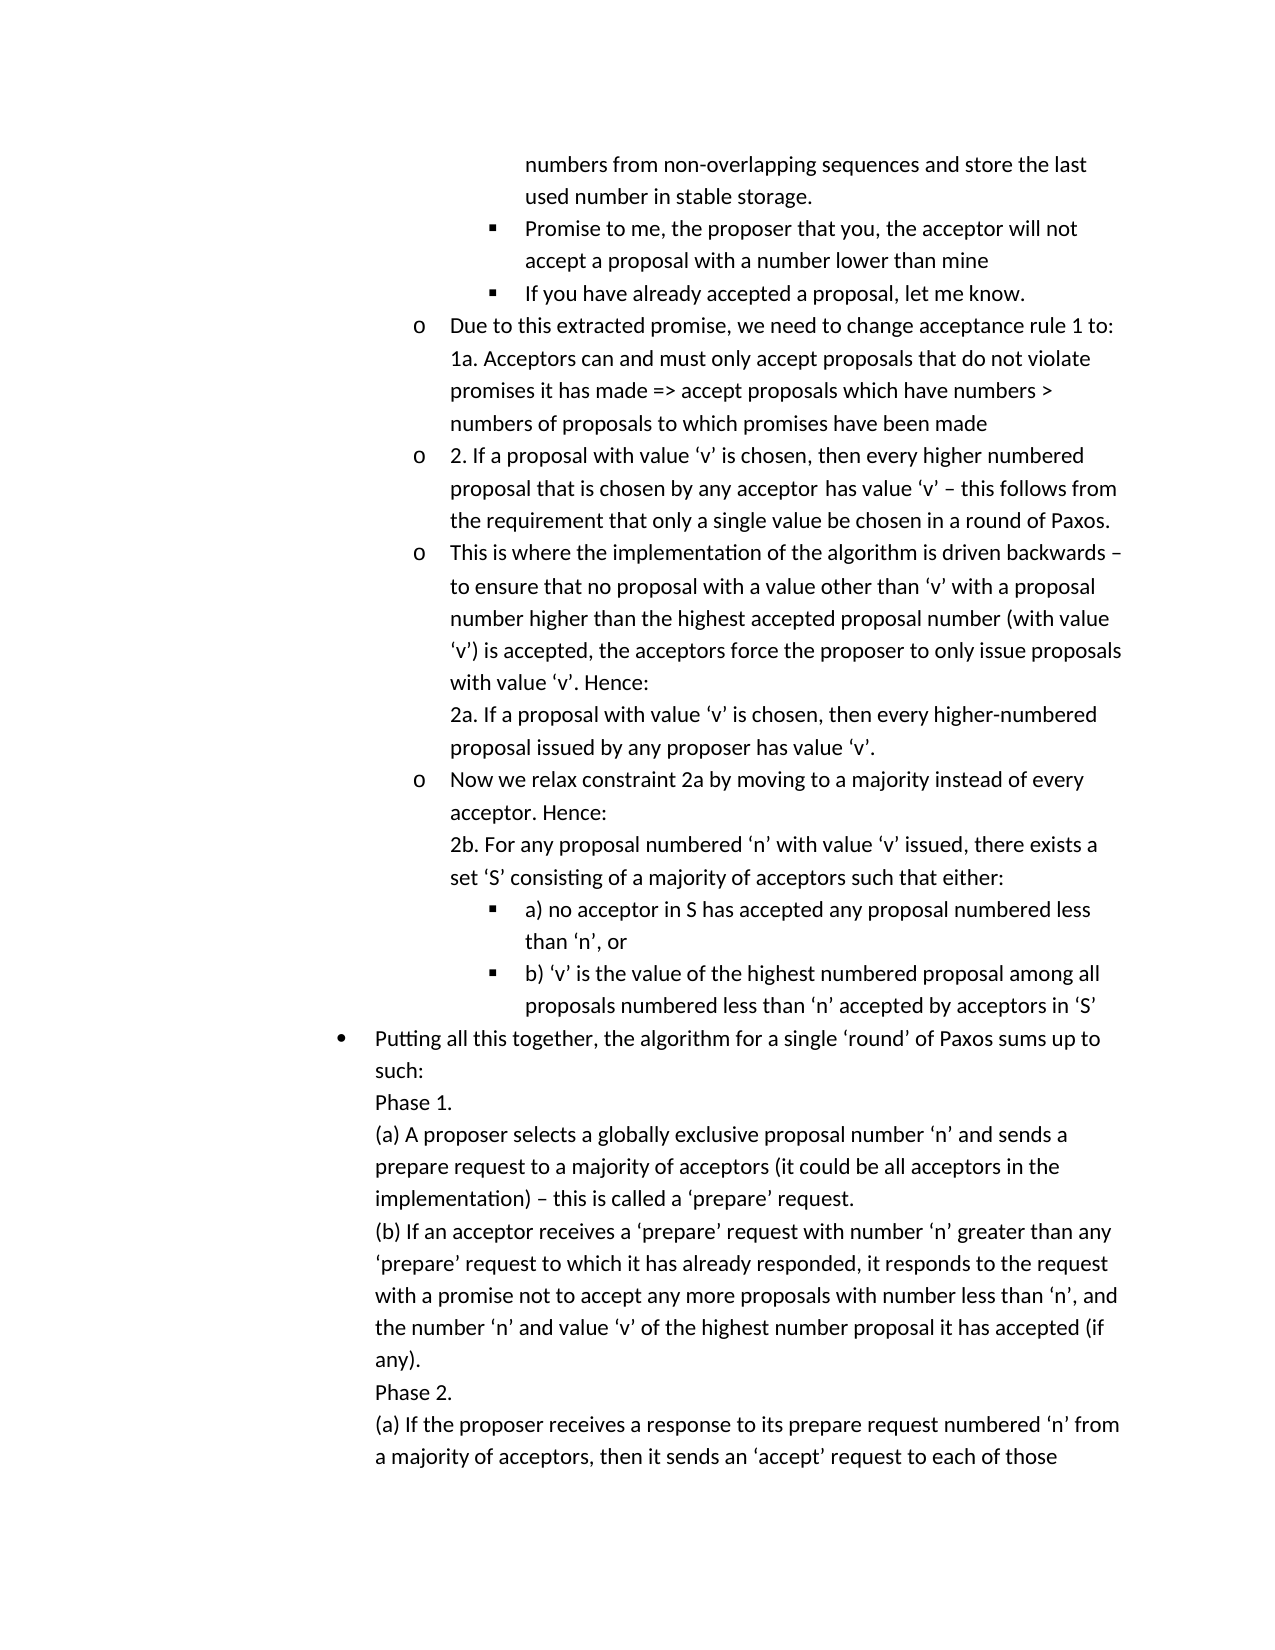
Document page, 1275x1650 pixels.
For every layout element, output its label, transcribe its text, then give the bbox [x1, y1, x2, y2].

list Now we relax constraint 2a by moving to a majority instead of every acceptor. Hence: 2b. For any proposal numbered ‘n’ with value ‘v’ issued, there exists a set ‘S’ consisting of a majority of acceptors such that either: [412, 765, 1125, 891]
list This is where the implementation of the algorithm is driven backwards – to ensure that no proposal with a value other than ‘v’ with a proposal number higher than the highest accepted proposal number (with value ‘v’) is accepted, the acceptors force the proposer to only issue proposals with value ‘v’. Hence: 2a. If a proposal with value ‘v’ is chosen, then every higher-numbered proposal issued by any proposer has value ‘v’. [412, 538, 1125, 761]
list Due to this extracted promise, we need to change acceptance rule 1 to: 1a. Acceptors can and must only accept proposals that do not violate promises it has made => accept proposals which have numbers > numbers of proposals to which promises have been made [412, 311, 1125, 437]
list If you have already accepted a proposal, let me know. [487, 279, 1125, 307]
list b) ‘v’ is the value of the highest numbered proposal among all proposals numbered less than ‘n’ accepted by acceptors in ‘S’ [487, 959, 1125, 1019]
list a) no acceptor in S has accepted any proposal numbered less than ‘n’, or [487, 895, 1125, 955]
list 2. If a proposal with value ‘v’ is chosen, then every higher numbered proposal that is chosen by any acceptor has value ‘v’ – this follows from the requirement that only a single value be chosen in a round of Paxos. [412, 441, 1125, 534]
list Promise to me, the proposer that you, the acceptor will not accept a proposal with a number lower than mine [487, 214, 1125, 274]
